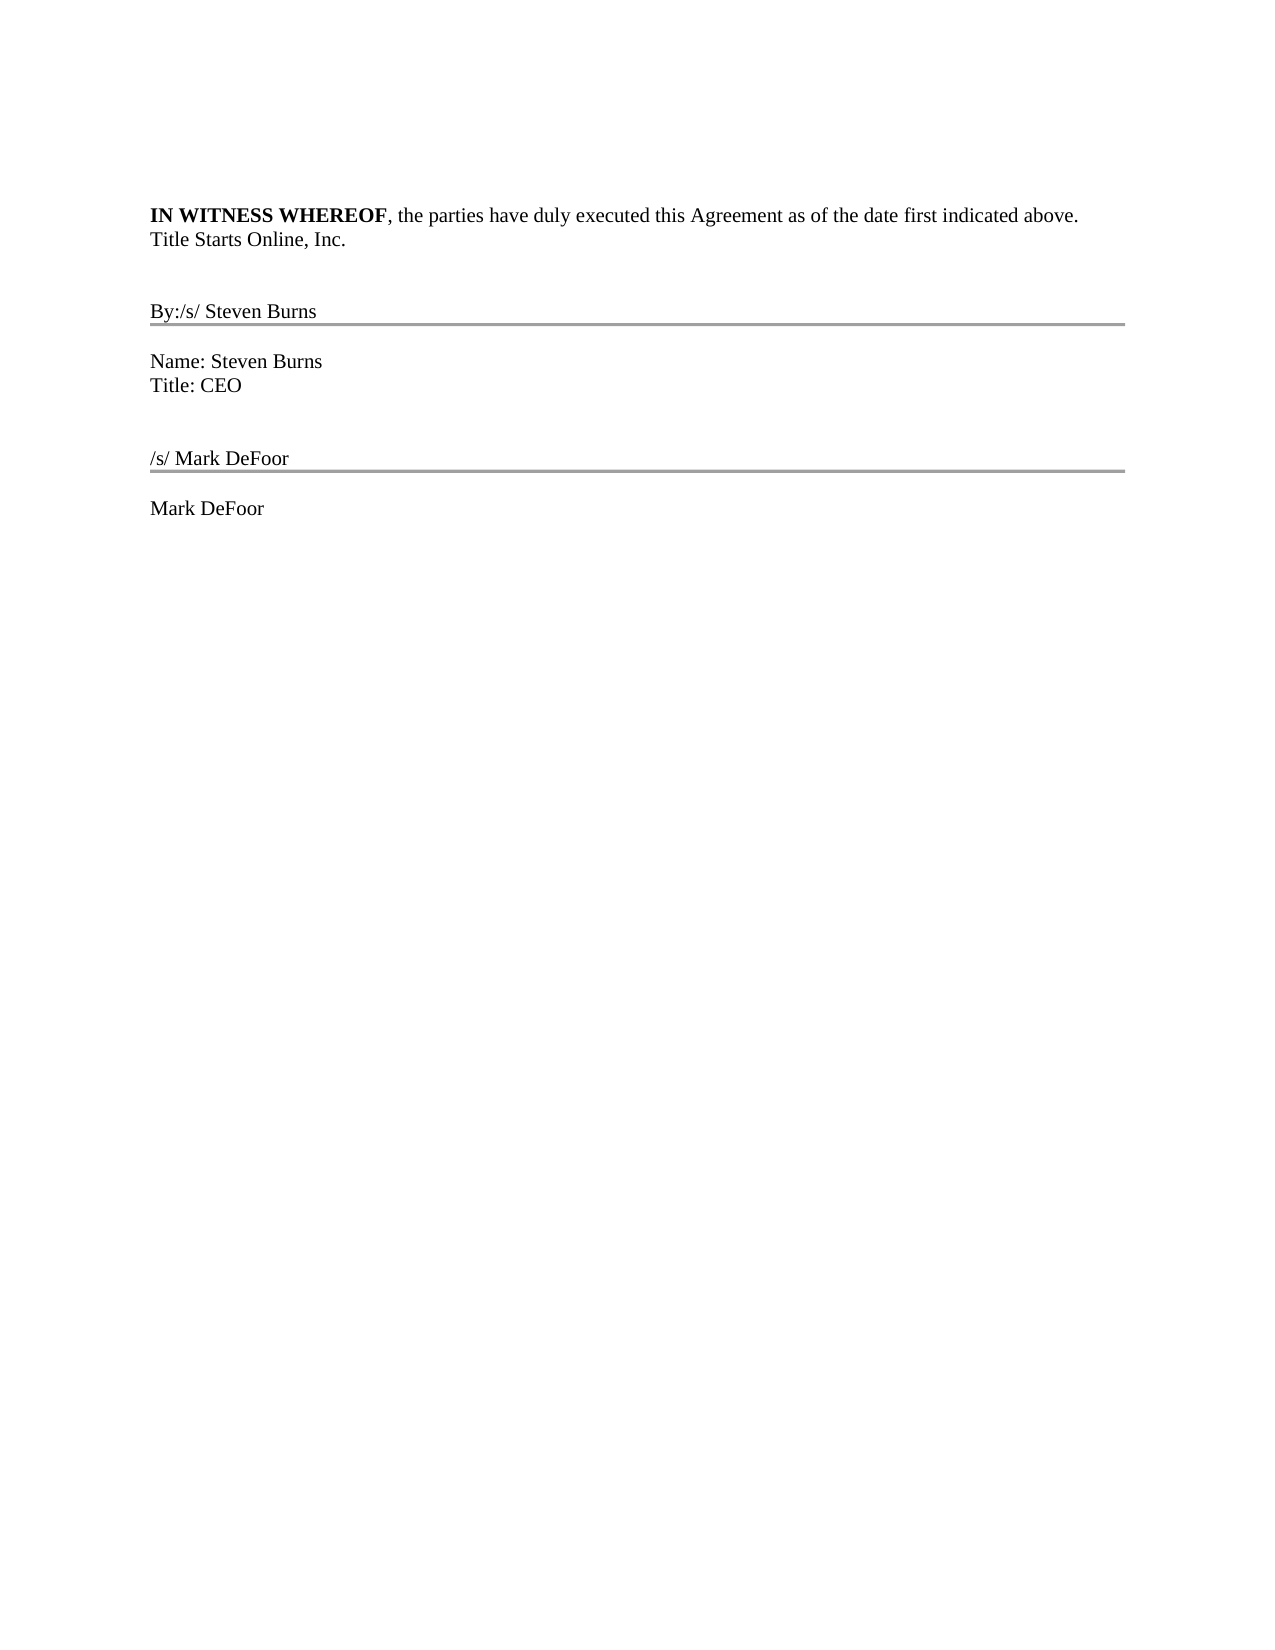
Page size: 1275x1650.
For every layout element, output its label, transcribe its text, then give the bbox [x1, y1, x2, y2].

text /s/ Mark DeFoor [150, 446, 1125, 469]
text Title: CEO [150, 373, 1125, 397]
text Name: Steven Burns [150, 349, 1125, 373]
text Title Starts Online, Inc. [150, 227, 1125, 251]
text IN WITNESS WHEREOF, the parties have duly executed this Agreement as of the date first indicated above. [150, 203, 1125, 227]
text By:/s/ Steven Burns [150, 299, 1125, 323]
text Mark DeFoor [150, 496, 1125, 520]
